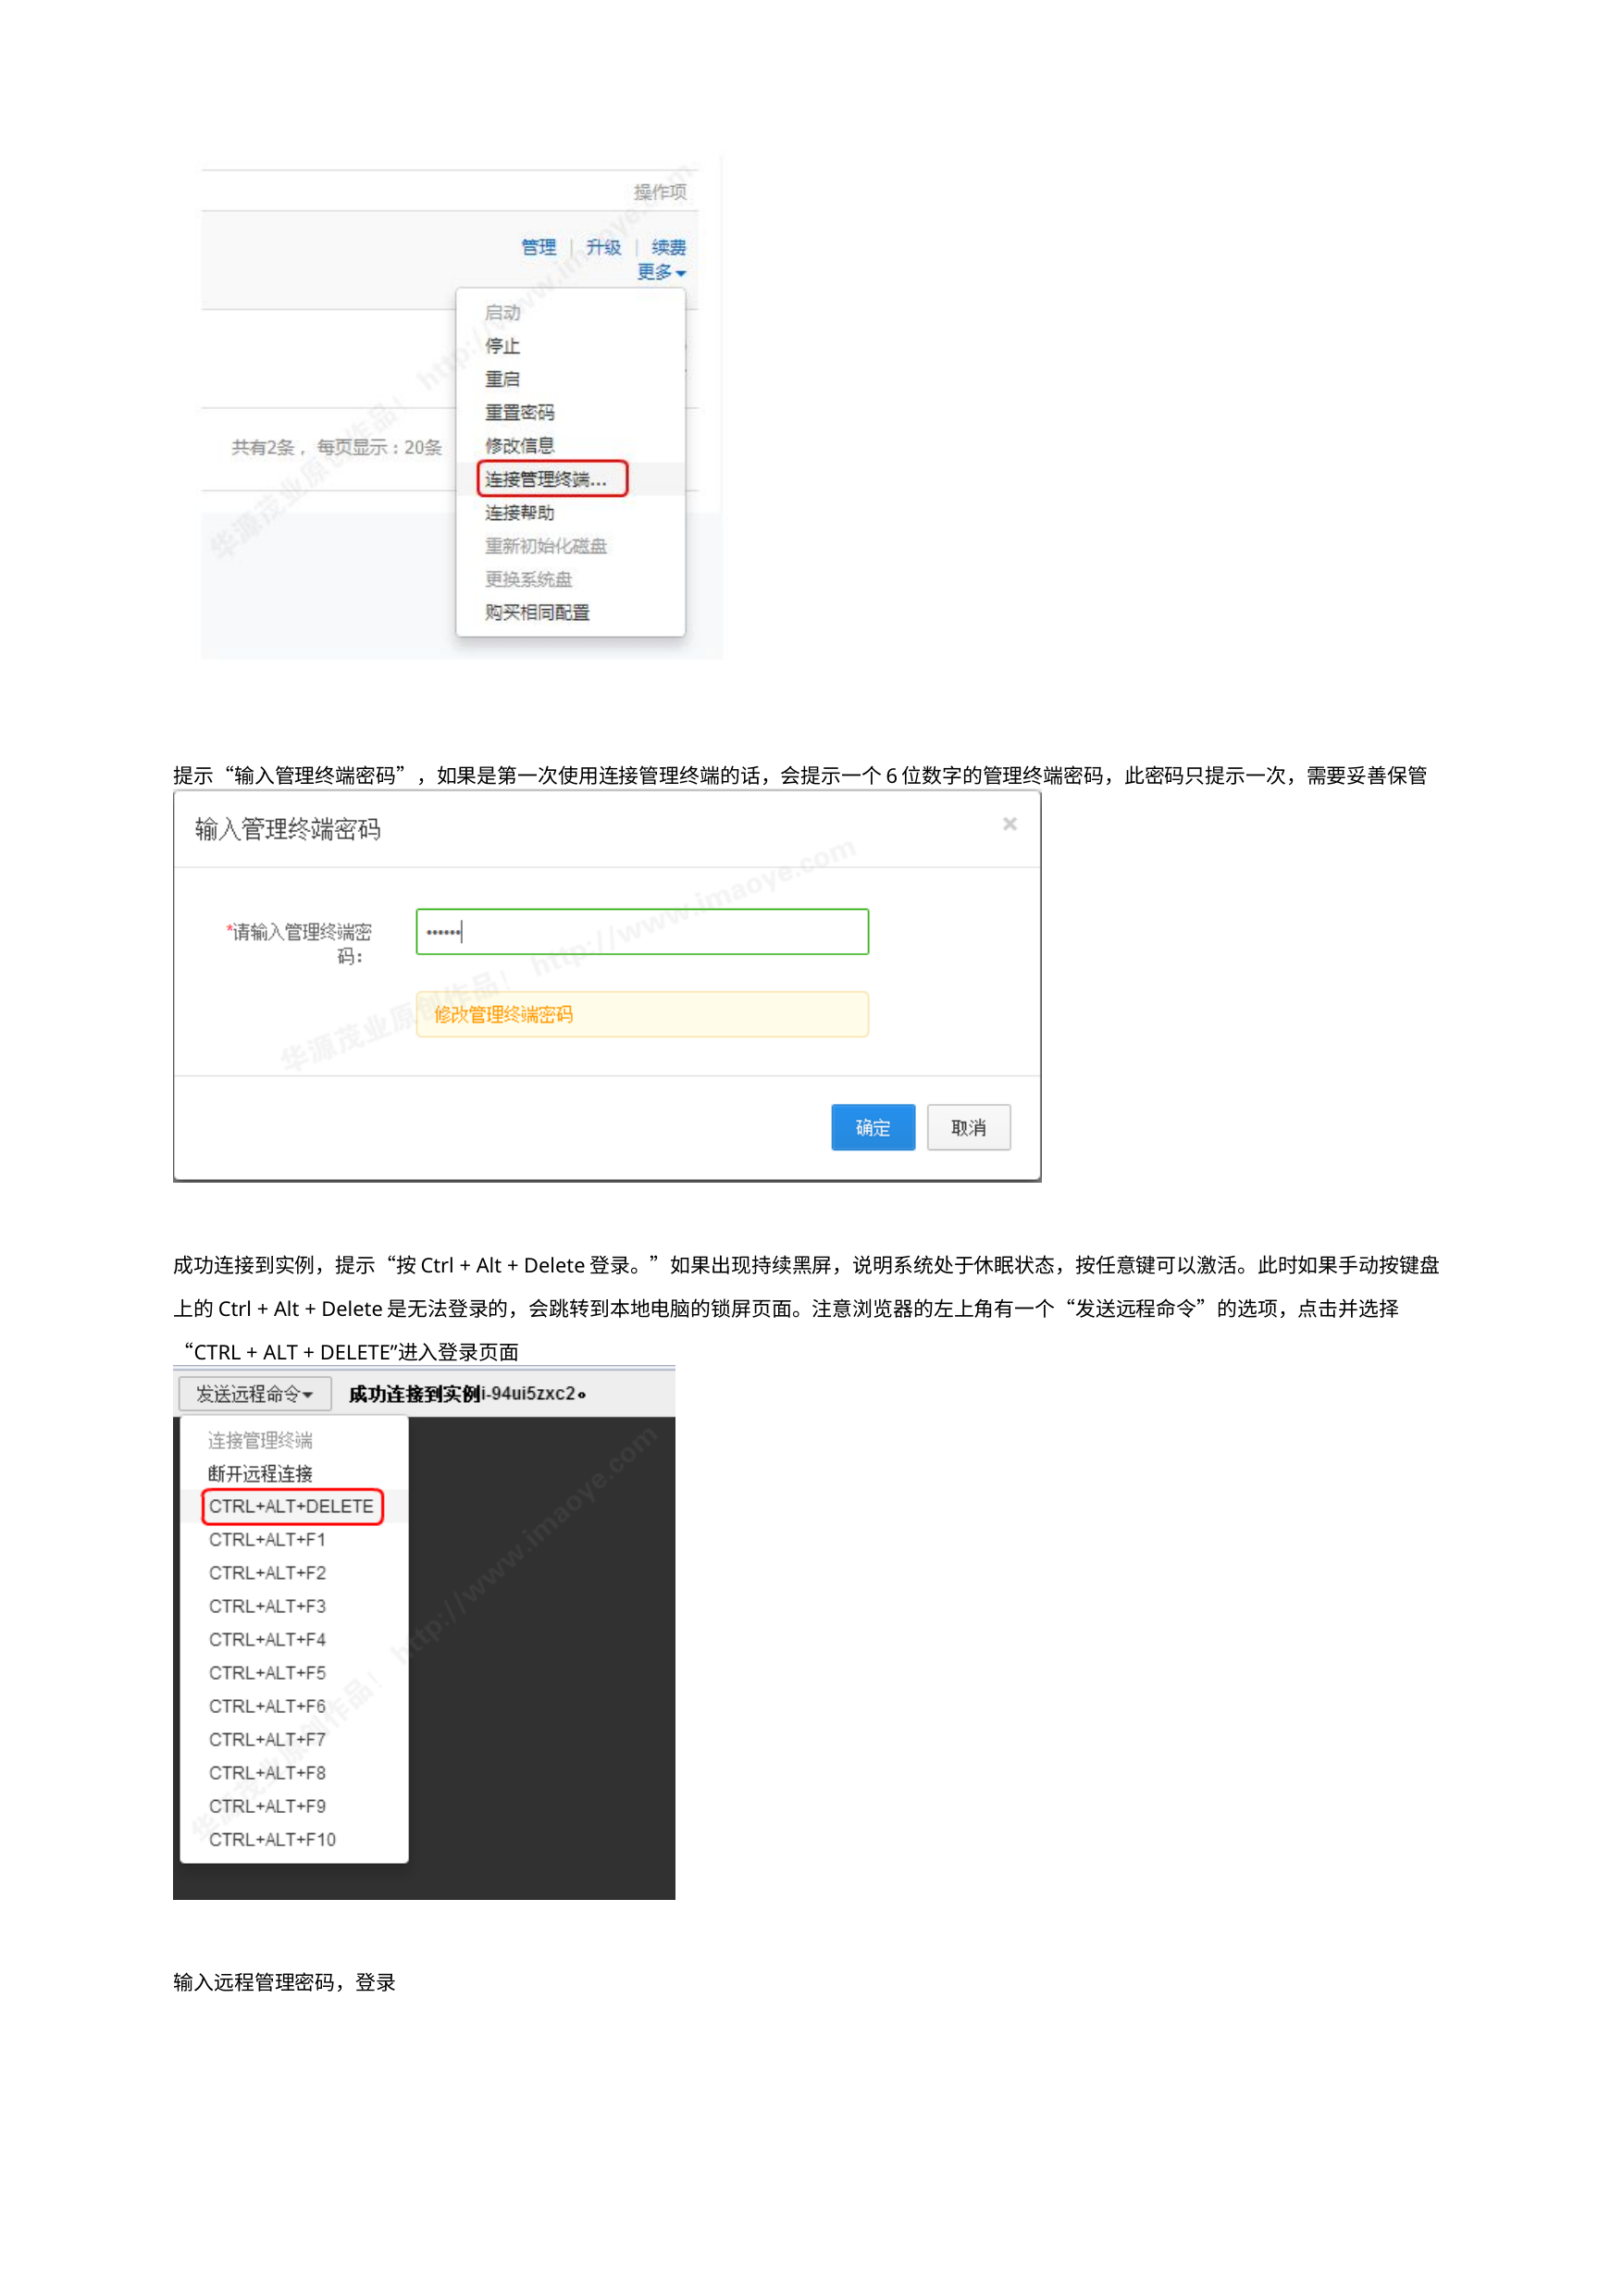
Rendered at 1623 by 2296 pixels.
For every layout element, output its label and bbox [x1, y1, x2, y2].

picture [173, 1365, 675, 1900]
picture [173, 788, 1042, 1183]
text [173, 139, 1449, 1996]
picture [173, 138, 748, 693]
